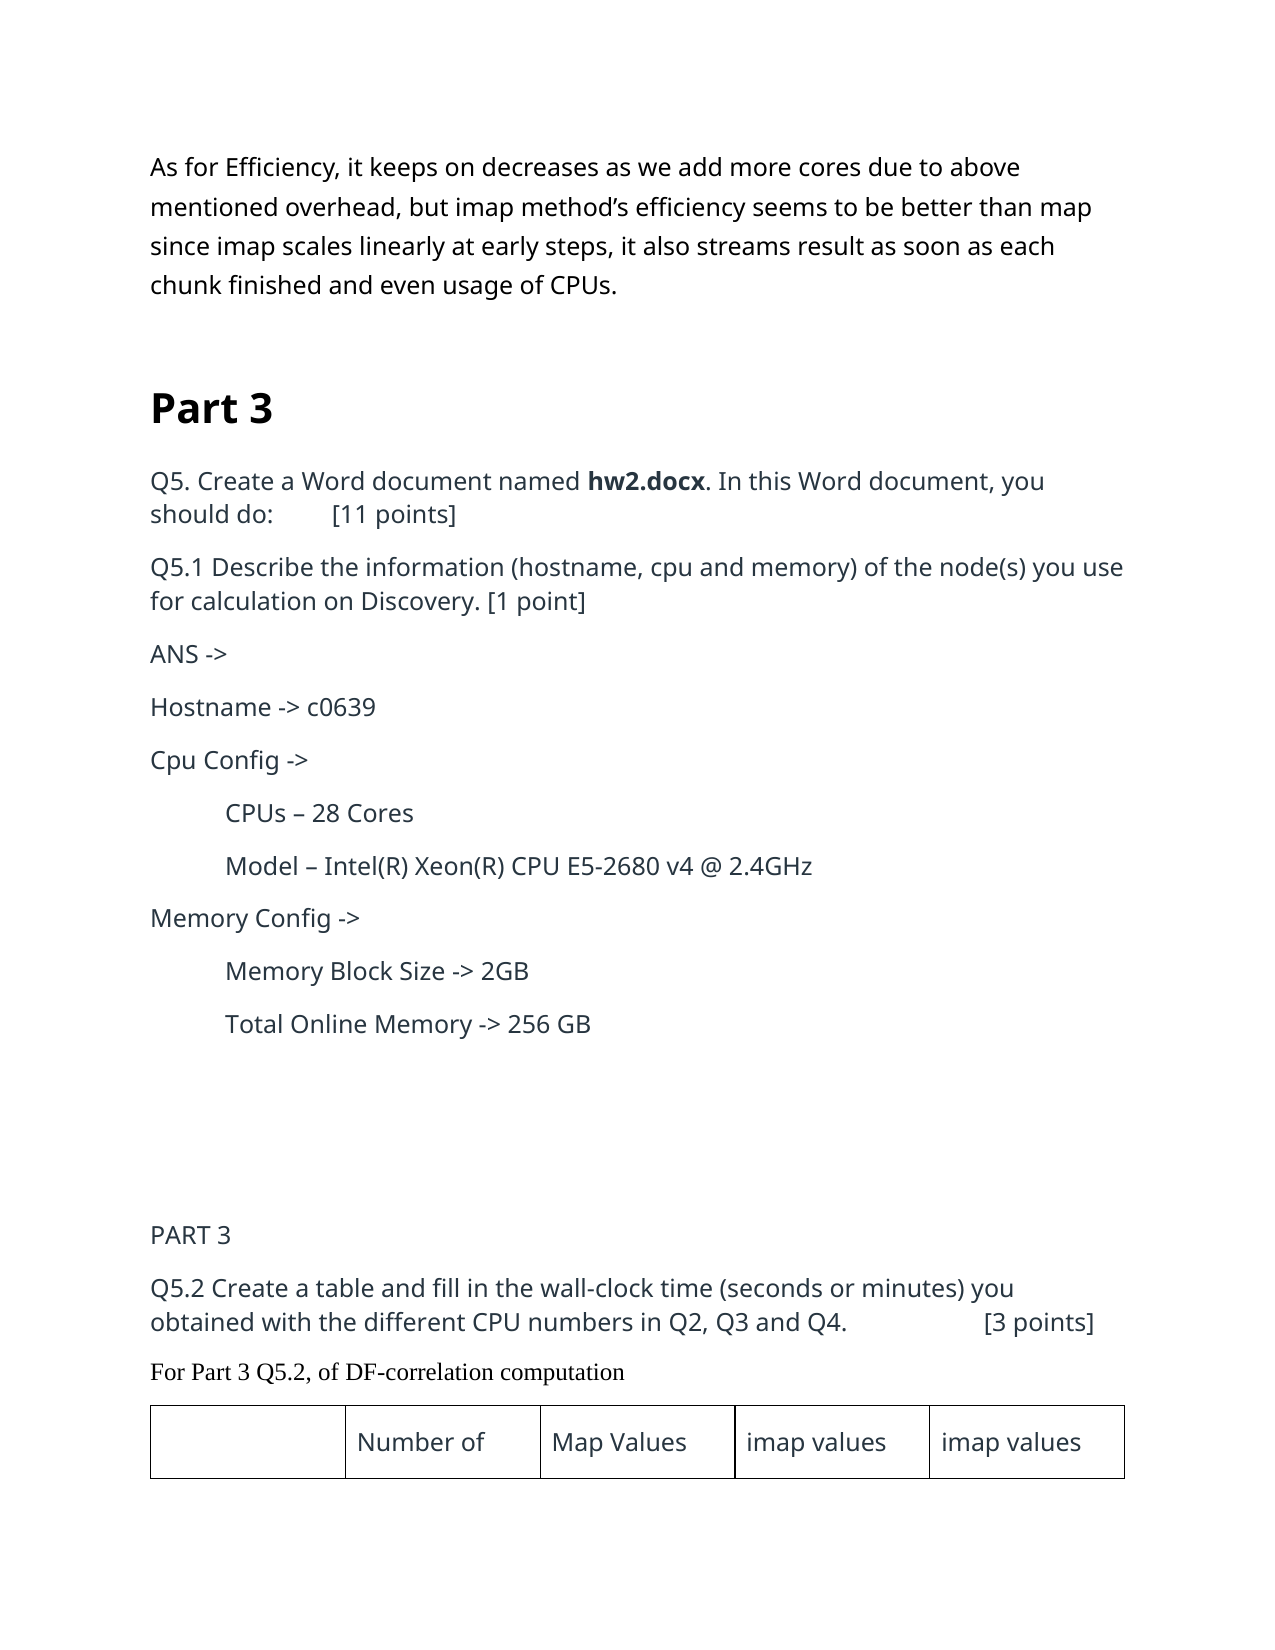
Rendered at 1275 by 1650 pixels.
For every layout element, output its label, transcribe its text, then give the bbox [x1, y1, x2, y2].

table_header Number of Cores [346, 1406, 540, 1478]
text Cpu Config -> [150, 742, 1125, 777]
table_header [736, 1406, 929, 1478]
text Model – Intel(R) Xeon(R) CPU E5-2680 v4 @ 2.4GHz [150, 848, 1125, 882]
text ANS -> [150, 637, 1125, 671]
text Memory Config -> [150, 901, 1125, 935]
text Q5.1 Describe the information (hostname, cpu and memory) of the node(s) you use for calculation on Discovery. [1 point] [150, 550, 1125, 618]
table_header Map Values [541, 1406, 734, 1478]
text Memory Block Size -> 2GB [150, 954, 1125, 988]
text Total Online Memory -> 256 GB [150, 1007, 1125, 1041]
text As for Efficiency, it keeps on decreases as we add more cores due to above mentioned overhead, but imap method’s efficiency seems to be better than map since imap scales linearly at early steps, it also streams result as soon as each chunk finished and even usage of CPUs. [150, 150, 1125, 302]
text CPUs – 28 Cores [150, 795, 1125, 829]
text For Part 3 Q5.2, of DF-correlation computation [150, 1357, 1125, 1386]
text Hostname -> c0639 [150, 690, 1125, 724]
text Q5.2 Create a table and fill in the wall-clock time (seconds or minutes) you obtained with the different CPU numbers in Q2, Q3 and Q4. [3 points] [150, 1271, 1125, 1339]
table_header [930, 1406, 1124, 1478]
text PART 3 [150, 1218, 1125, 1252]
table_header [151, 1406, 345, 1478]
text Q5. Create a Word document named hw2.docx. In this Word document, you should do: [11 points] [150, 463, 1125, 531]
text Part 3 [150, 379, 1125, 436]
